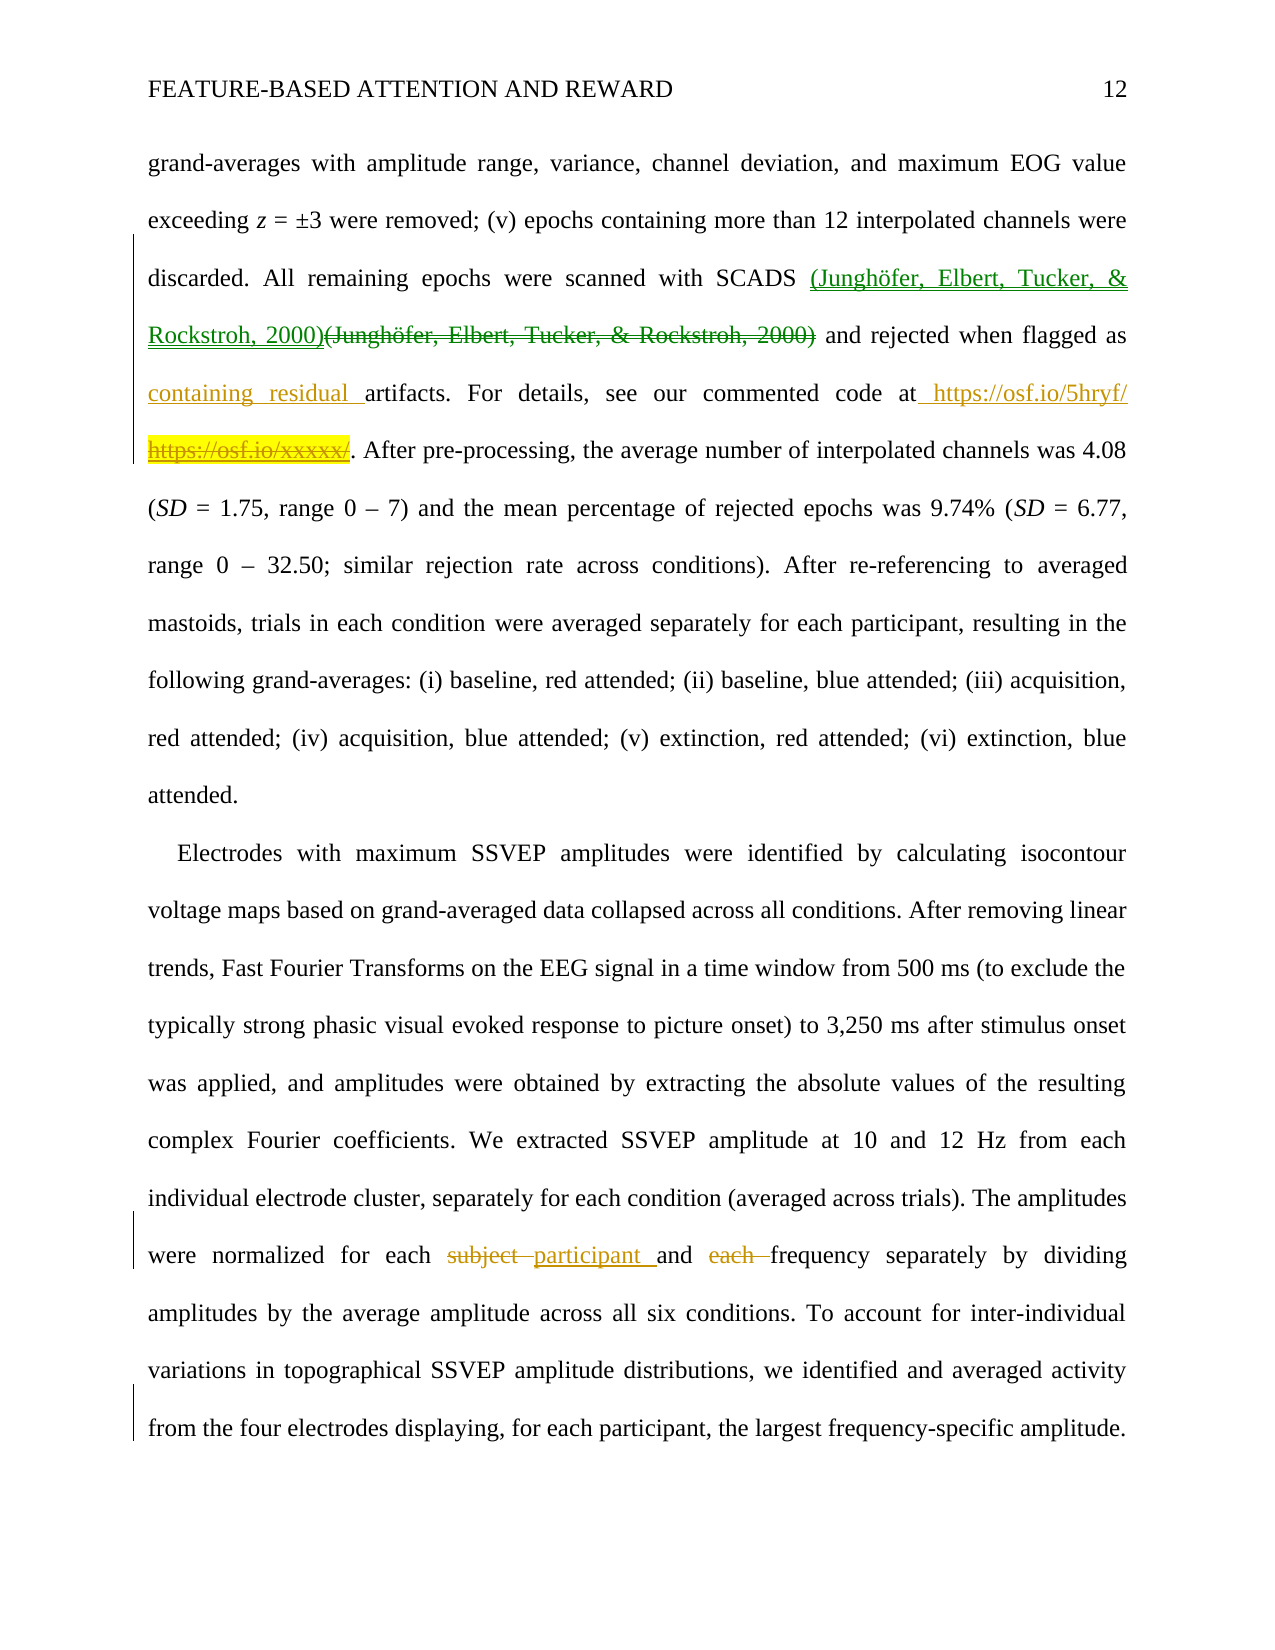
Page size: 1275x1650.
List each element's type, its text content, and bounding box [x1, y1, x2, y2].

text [148, 148, 1127, 809]
text Electrodes with maximum SSVEP amplitudes were identified by calculating isocontour voltage maps based on grand-averaged data collapsed across all conditions. After removing linear trends, Fast Fourier Transforms on the EEG signal in a time window from 500 ms (to exclude the typically strong phasic visual evoked response to picture onset) to 3,250 ms after stimulus onset was applied, and amplitudes were obtained by extracting the absolute values of the resulting complex Fourier coefficients. We extracted SSVEP amplitude at 10 and 12 Hz from each individual electrode cluster, separately for each condition (averaged across trials). The amplitudes were normalized for each and frequency separately by dividing amplitudes by the average amplitude across all six conditions. To account for inter-individual variations in topographical SSVEP amplitude distributions, we identified and averaged activity from the four electrodes displaying, for each participant, the largest frequency-specific amplitude. [148, 838, 1127, 1441]
